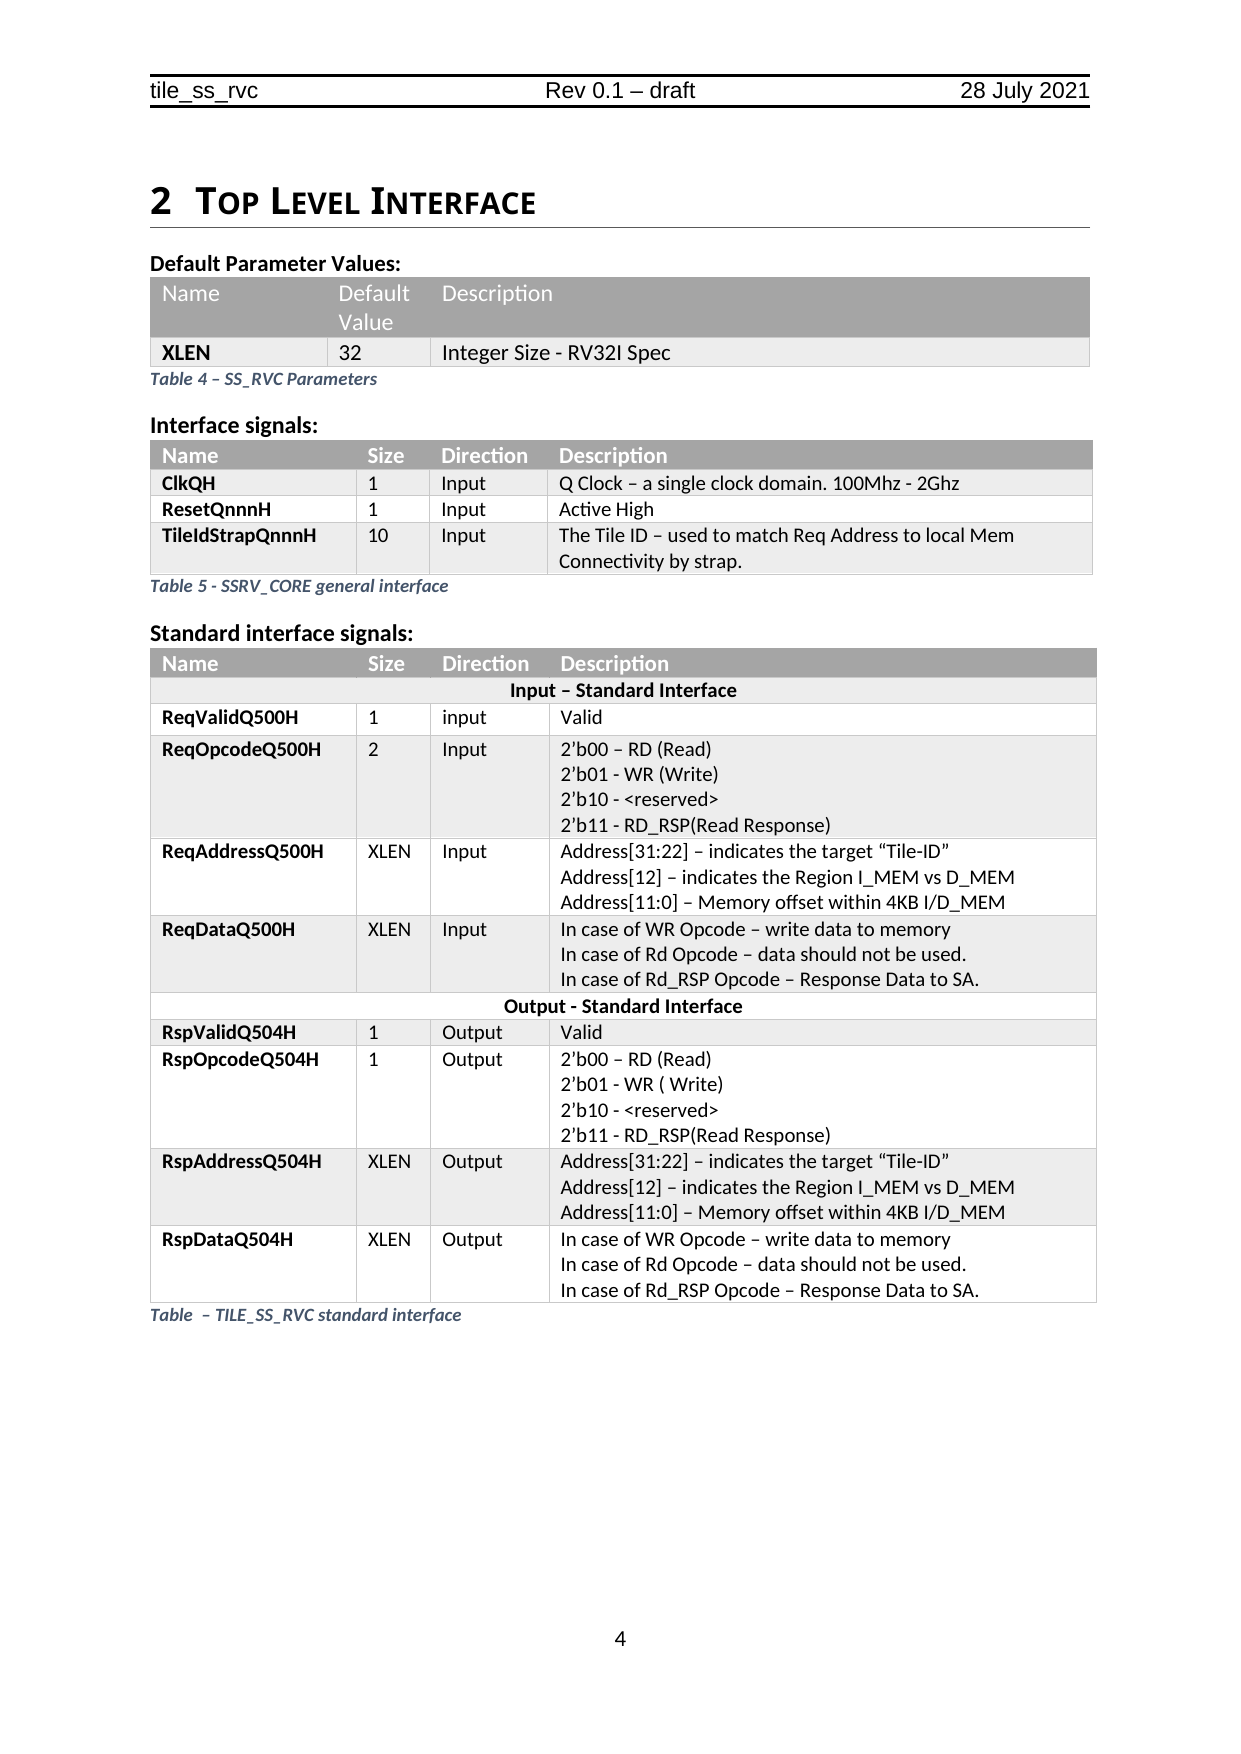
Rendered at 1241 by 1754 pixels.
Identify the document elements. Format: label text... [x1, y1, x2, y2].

table_cell Output [431, 1226, 549, 1302]
table_header Name [151, 649, 356, 677]
table_cell 1 [357, 704, 430, 735]
table_cell RspAddressQ504H [151, 1149, 356, 1225]
table_cell 1 [357, 1020, 430, 1045]
table_cell 10 [357, 523, 429, 573]
table_header Name [151, 441, 356, 469]
table_header Description [548, 441, 1092, 469]
table_cell Input [431, 839, 549, 915]
text Table 5 - SSRV_CORE general interface [150, 575, 1090, 597]
table_cell ReqAddressQ500H [151, 839, 356, 915]
table_cell The Tile ID – used to match Req Address to local Mem Connectivity by strap. [548, 523, 1092, 573]
text Default Parameter Values: [150, 249, 1090, 277]
table_cell 1 [357, 1046, 430, 1148]
table_cell Input [430, 470, 547, 495]
table_cell Output [431, 1020, 549, 1045]
table_cell Input – Standard Interface [151, 678, 1096, 703]
text Table – TILE_SS_RVC standard interface [150, 1303, 1090, 1326]
table_cell ClkQH [151, 470, 356, 495]
table_cell Output [431, 1046, 549, 1148]
table_cell Q Clock – a single clock domain. 100Mhz - 2Ghz [548, 470, 1092, 495]
text Standard interface signals: [150, 618, 1090, 648]
table_cell XLEN [151, 338, 327, 366]
table_cell 32 [328, 338, 430, 366]
table_cell 2 [357, 736, 430, 837]
table_cell Output - Standard Interface [151, 993, 1096, 1018]
table_header Size [357, 441, 429, 469]
table_cell XLEN [357, 916, 430, 992]
table_cell RspOpcodeQ504H [151, 1046, 356, 1148]
table_cell Valid [550, 1020, 1096, 1045]
text Interface signals: [150, 410, 1090, 440]
table_cell 2’b00 – RD (Read) 2’b01 - WR ( Write) 2’b10 - <reserved> 2’b11 - RD_RSP(Read Response) [550, 1046, 1096, 1148]
table_cell XLEN [357, 1226, 430, 1302]
table_cell ReqDataQ500H [151, 916, 356, 992]
table_cell Input [430, 523, 547, 573]
table_cell 1 [357, 496, 429, 522]
table_header Direction [431, 649, 549, 677]
table_cell Output [431, 1149, 549, 1225]
table_header Description [550, 649, 1096, 677]
table_cell Input [431, 736, 549, 837]
table_cell Input [431, 916, 549, 992]
table_cell ReqValidQ500H [151, 704, 356, 735]
table_cell 2’b00 – RD (Read) 2’b01 - WR (Write) 2’b10 - <reserved> 2’b11 - RD_RSP(Read Response) [550, 736, 1096, 837]
table_cell ResetQnnnH [151, 496, 356, 522]
table_header Size [357, 649, 430, 677]
table_cell Input [430, 496, 547, 522]
table_cell TileIdStrapQnnnH [151, 523, 356, 573]
table_cell 1 [357, 470, 429, 495]
table_cell Address[31:22] – indicates the target “Tile-ID” Address[12] – indicates the Region I_MEM vs D_MEM Address[11:0] – Memory offset within 4KB I/D_MEM [550, 839, 1096, 915]
table_cell Address[31:22] – indicates the target “Tile-ID” Address[12] – indicates the Region I_MEM vs D_MEM Address[11:0] – Memory offset within 4KB I/D_MEM [550, 1149, 1096, 1225]
subtitle Top Level Interface [150, 174, 1090, 227]
table_cell RspValidQ504H [151, 1020, 356, 1045]
table_cell In case of WR Opcode – write data to memory In case of Rd Opcode – data should not be used. In case of Rd_RSP Opcode – Response Data to SA. [550, 916, 1096, 992]
table_cell XLEN [357, 839, 430, 915]
table_header Description [431, 278, 1089, 337]
table_header Direction [430, 441, 547, 469]
text Table 4 – SS_RVC Parameters [150, 367, 1090, 389]
table_cell ReqOpcodeQ500H [151, 736, 356, 837]
table_cell input [431, 704, 549, 735]
table_cell XLEN [357, 1149, 430, 1225]
table_cell Integer Size - RV32I Spec [431, 338, 1089, 366]
table_cell RspDataQ504H [151, 1226, 356, 1302]
table_cell Active High [548, 496, 1092, 522]
table_cell Valid [550, 704, 1096, 735]
table_cell In case of WR Opcode – write data to memory In case of Rd Opcode – data should not be used. In case of Rd_RSP Opcode – Response Data to SA. [550, 1226, 1096, 1302]
table_header Default Value [328, 278, 430, 337]
table_header Name [151, 278, 327, 337]
